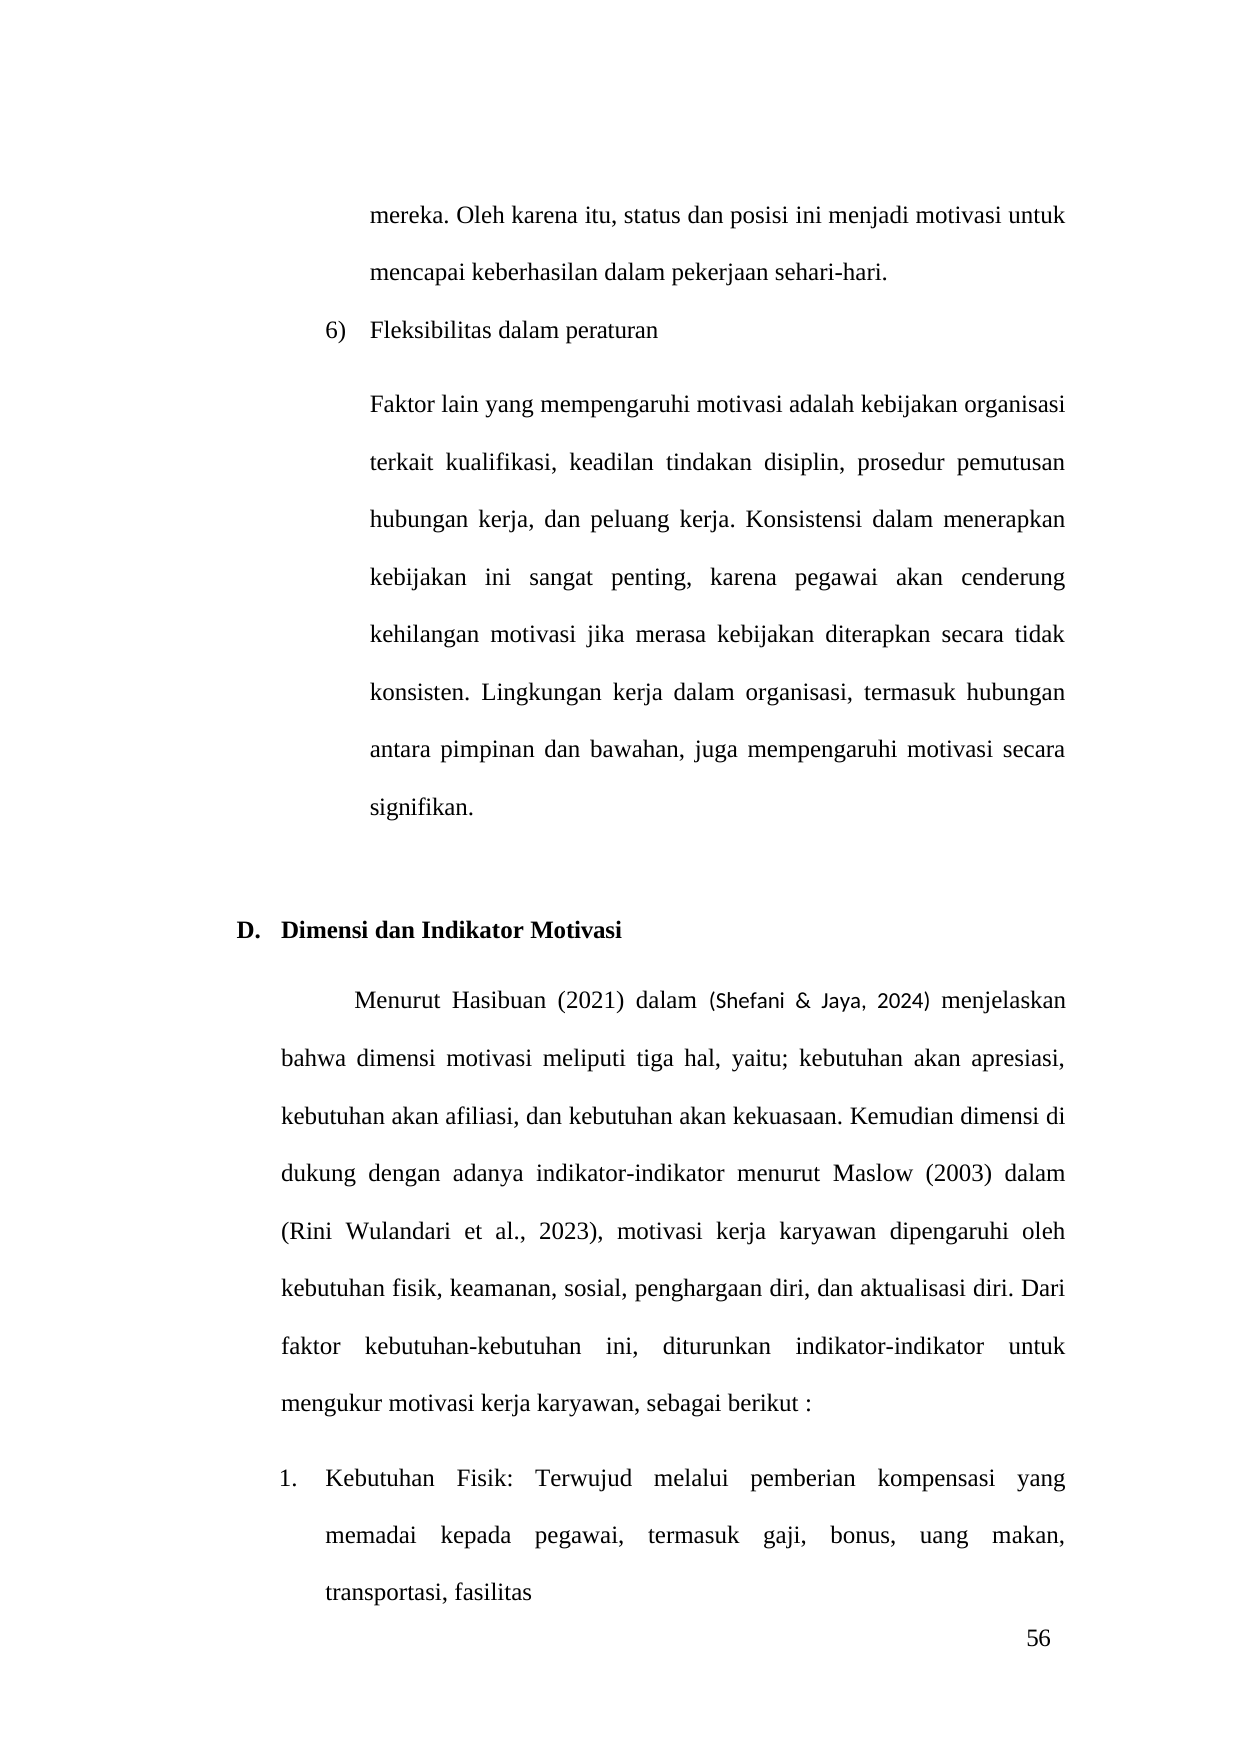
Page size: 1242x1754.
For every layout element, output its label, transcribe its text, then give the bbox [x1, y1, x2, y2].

text Faktor lain yang mempengaruhi motivasi adalah kebijakan organisasi terkait kualifikasi, keadilan tindakan disiplin, prosedur pemutusan hubungan kerja, dan peluang kerja. Konsistensi dalam menerapkan kebijakan ini sangat penting, karena pegawai akan cenderung kehilangan motivasi jika merasa kebijakan diterapkan secara tidak konsisten. Lingkungan kerja dalam organisasi, termasuk hubungan antara pimpinan dan bawahan, juga mempengaruhi motivasi secara signifikan. [369, 389, 1066, 821]
list Kebutuhan Fisik: Terwujud melalui pemberian kompensasi yang memadai kepada pegawai, termasuk gaji, bonus, uang makan, transportasi, fasilitas [278, 1463, 1066, 1606]
text mereka. Oleh karena itu, status dan posisi ini menjadi motivasi untuk mencapai keberhasilan dalam pekerjaan sehari-hari. [369, 200, 1066, 286]
list Fleksibilitas dalam peraturan [325, 315, 1197, 344]
text Menurut Hasibuan (2021) dalam (Shefani & Jaya, 2024) menjelaskan bahwa dimensi motivasi meliputi tiga hal, yaitu; kebutuhan akan apresiasi, kebutuhan akan afiliasi, dan kebutuhan akan kekuasaan. Kemudian dimensi di dukung dengan adanya indikator-indikator menurut Maslow (2003) dalam (Rini Wulandari et al., 2023), motivasi kerja karyawan dipengaruhi oleh kebutuhan fisik, keamanan, sosial, penghargaan diri, dan aktualisasi diri. Dari faktor kebutuhan-kebutuhan ini, diturunkan indikator-indikator untuk mengukur motivasi kerja karyawan, sebagai berikut : [281, 986, 1066, 1417]
subtitle Dimensi dan Indikator Motivasi [236, 916, 1197, 944]
